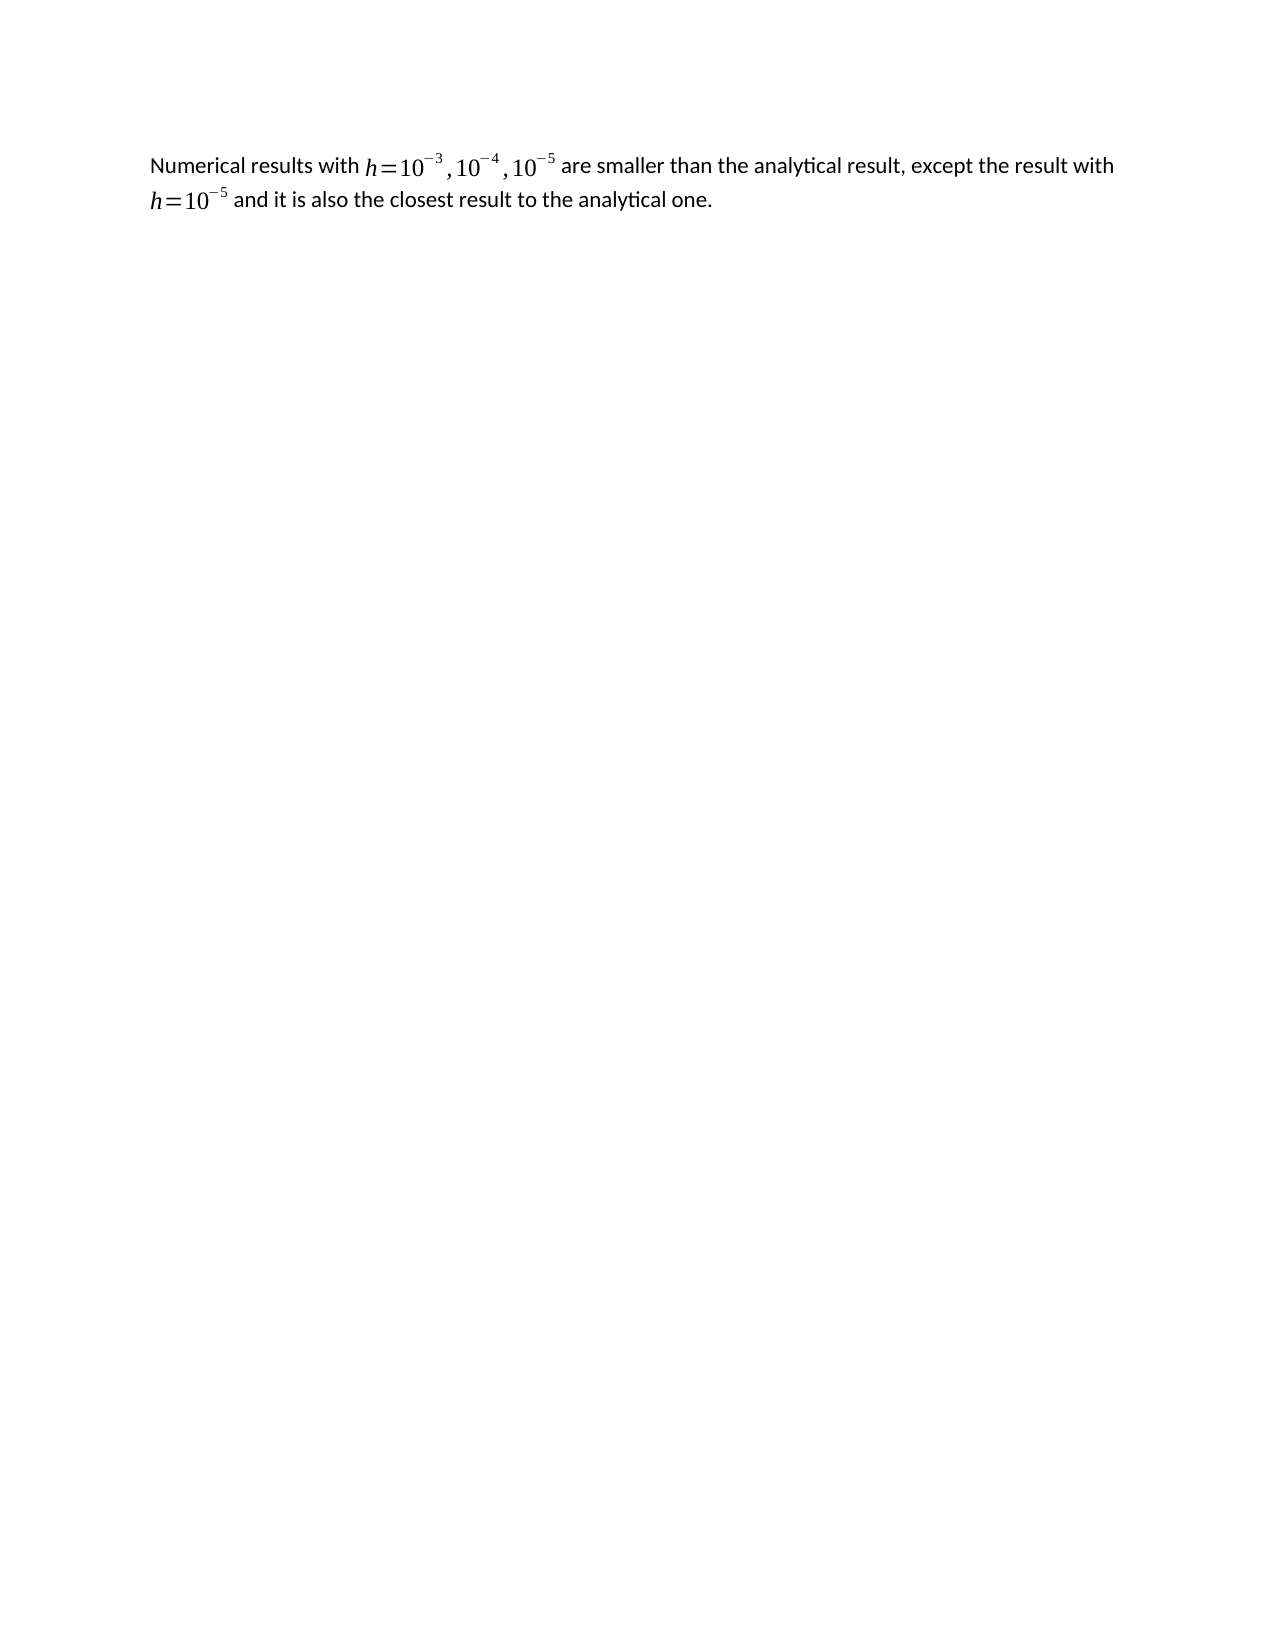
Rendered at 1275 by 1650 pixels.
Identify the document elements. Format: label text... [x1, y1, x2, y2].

text Numerical results with are smaller than the analytical result, except the result with and it is also the closest result to the analytical one. [150, 150, 1125, 214]
